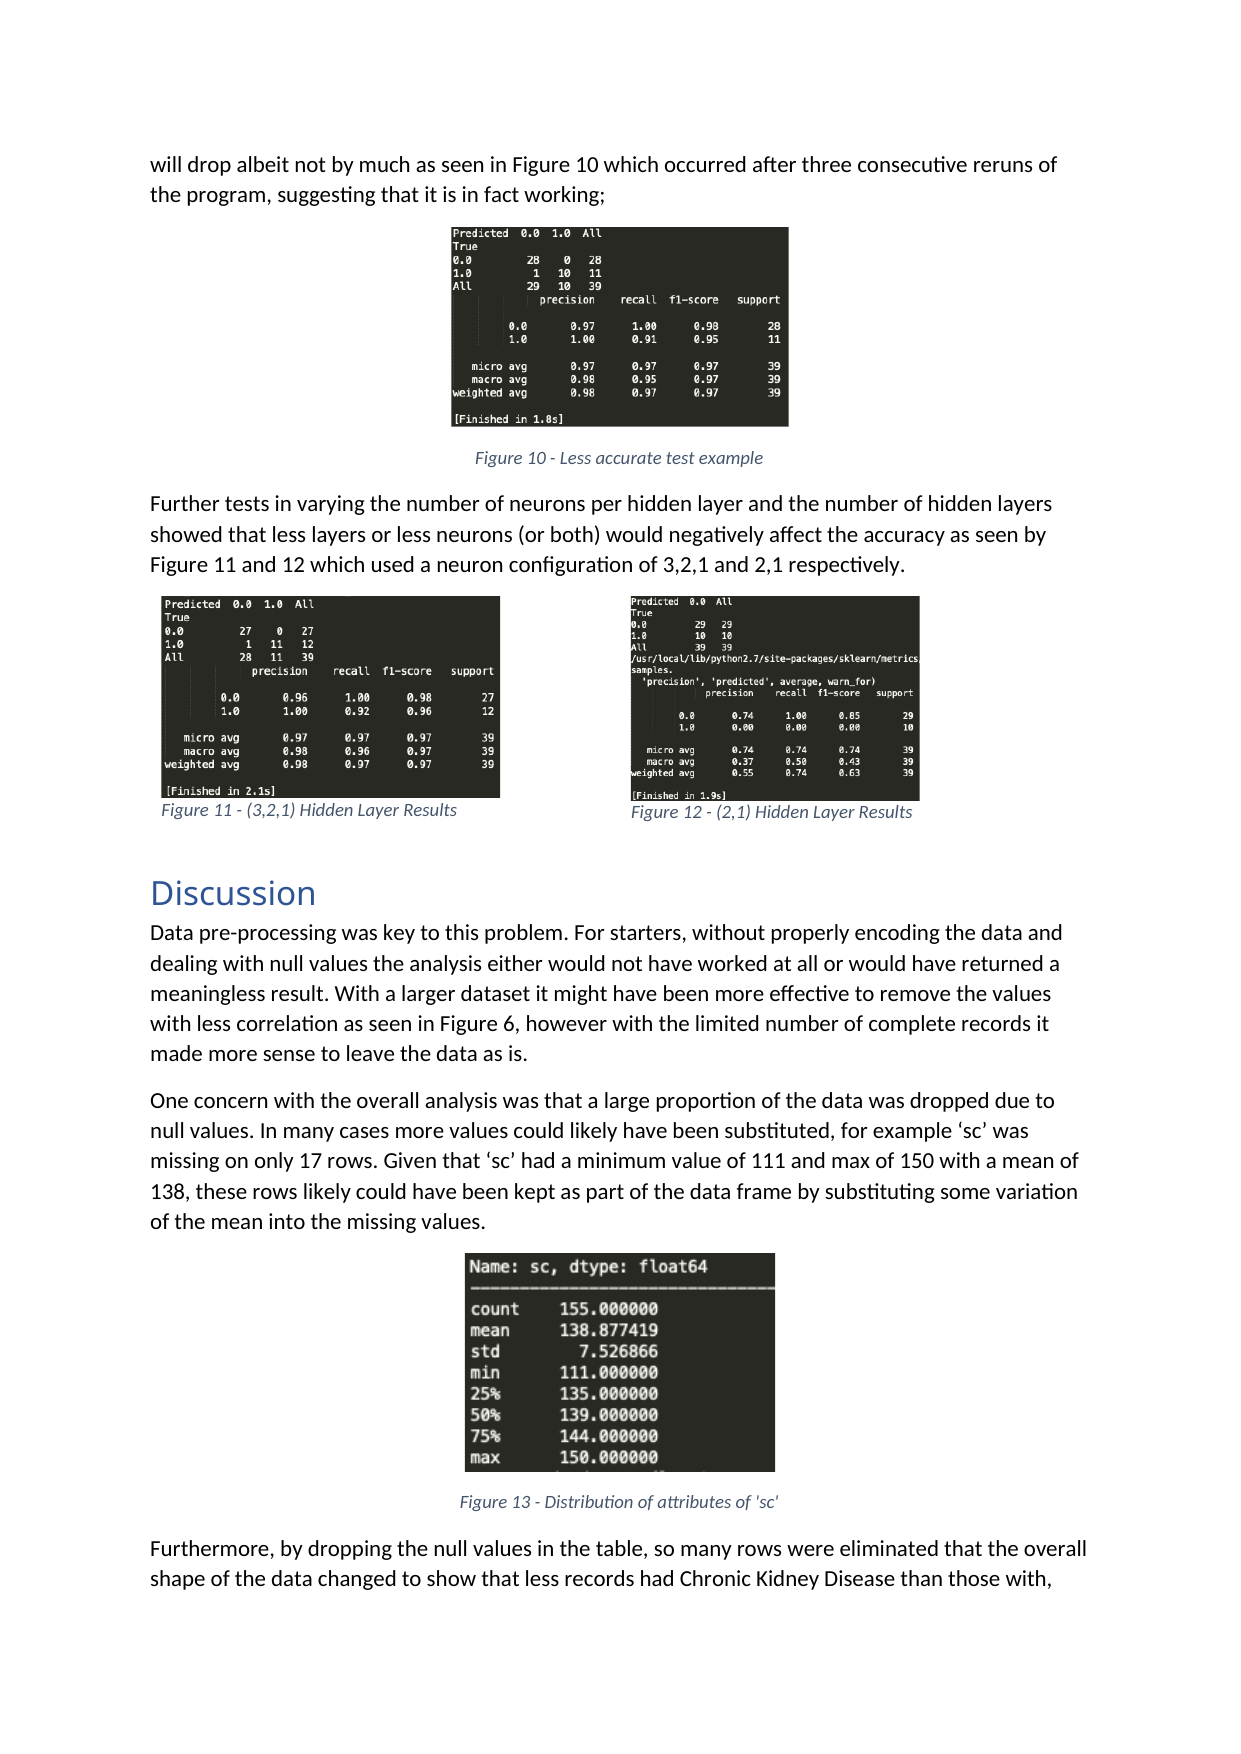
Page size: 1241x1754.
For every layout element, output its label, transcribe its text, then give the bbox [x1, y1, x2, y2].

table_header Figure 12 - (2,1) Hidden Layer Results [620, 597, 1089, 844]
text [150, 1534, 1090, 1592]
table_header Figure 11 - (3,2,1) Hidden Layer Results [150, 597, 619, 844]
text Figure 13 - Distribution of attributes of 'sc' [150, 1490, 1090, 1513]
picture [464, 1253, 776, 1472]
picture [630, 596, 920, 801]
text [150, 150, 1090, 208]
text One concern with the overall analysis was that a large proportion of the data was dropped due to null values. In many cases more values could likely have been substituted, for example ‘sc’ was missing on only 17 rows. Given that ‘sc’ had a minimum value of 111 and max of 150 with a mean of 138, these rows likely could have been kept as part of the data frame by substituting some variation of the mean into the missing values. [150, 1086, 1090, 1235]
subtitle Discussion [150, 869, 1090, 915]
picture [161, 596, 501, 798]
text Data pre-processing was key to this problem. For starters, without properly encoding the data and dealing with null values the analysis either would not have worked at all or would have returned a meaningless result. With a larger dataset it might have been more effective to remove the values with less correlation as seen in Figure 6, however with the limited number of complete records it made more sense to leave the data as is. [150, 918, 1090, 1067]
text Figure 10 - Less accurate test example [150, 446, 1090, 469]
picture [451, 227, 789, 427]
text Further tests in varying the number of neurons per hidden layer and the number of hidden layers showed that less layers or less neurons (or both) would negatively affect the accuracy as seen by Figure 11 and 12 which used a neuron configuration of 3,2,1 and 2,1 respectively. [150, 489, 1090, 578]
